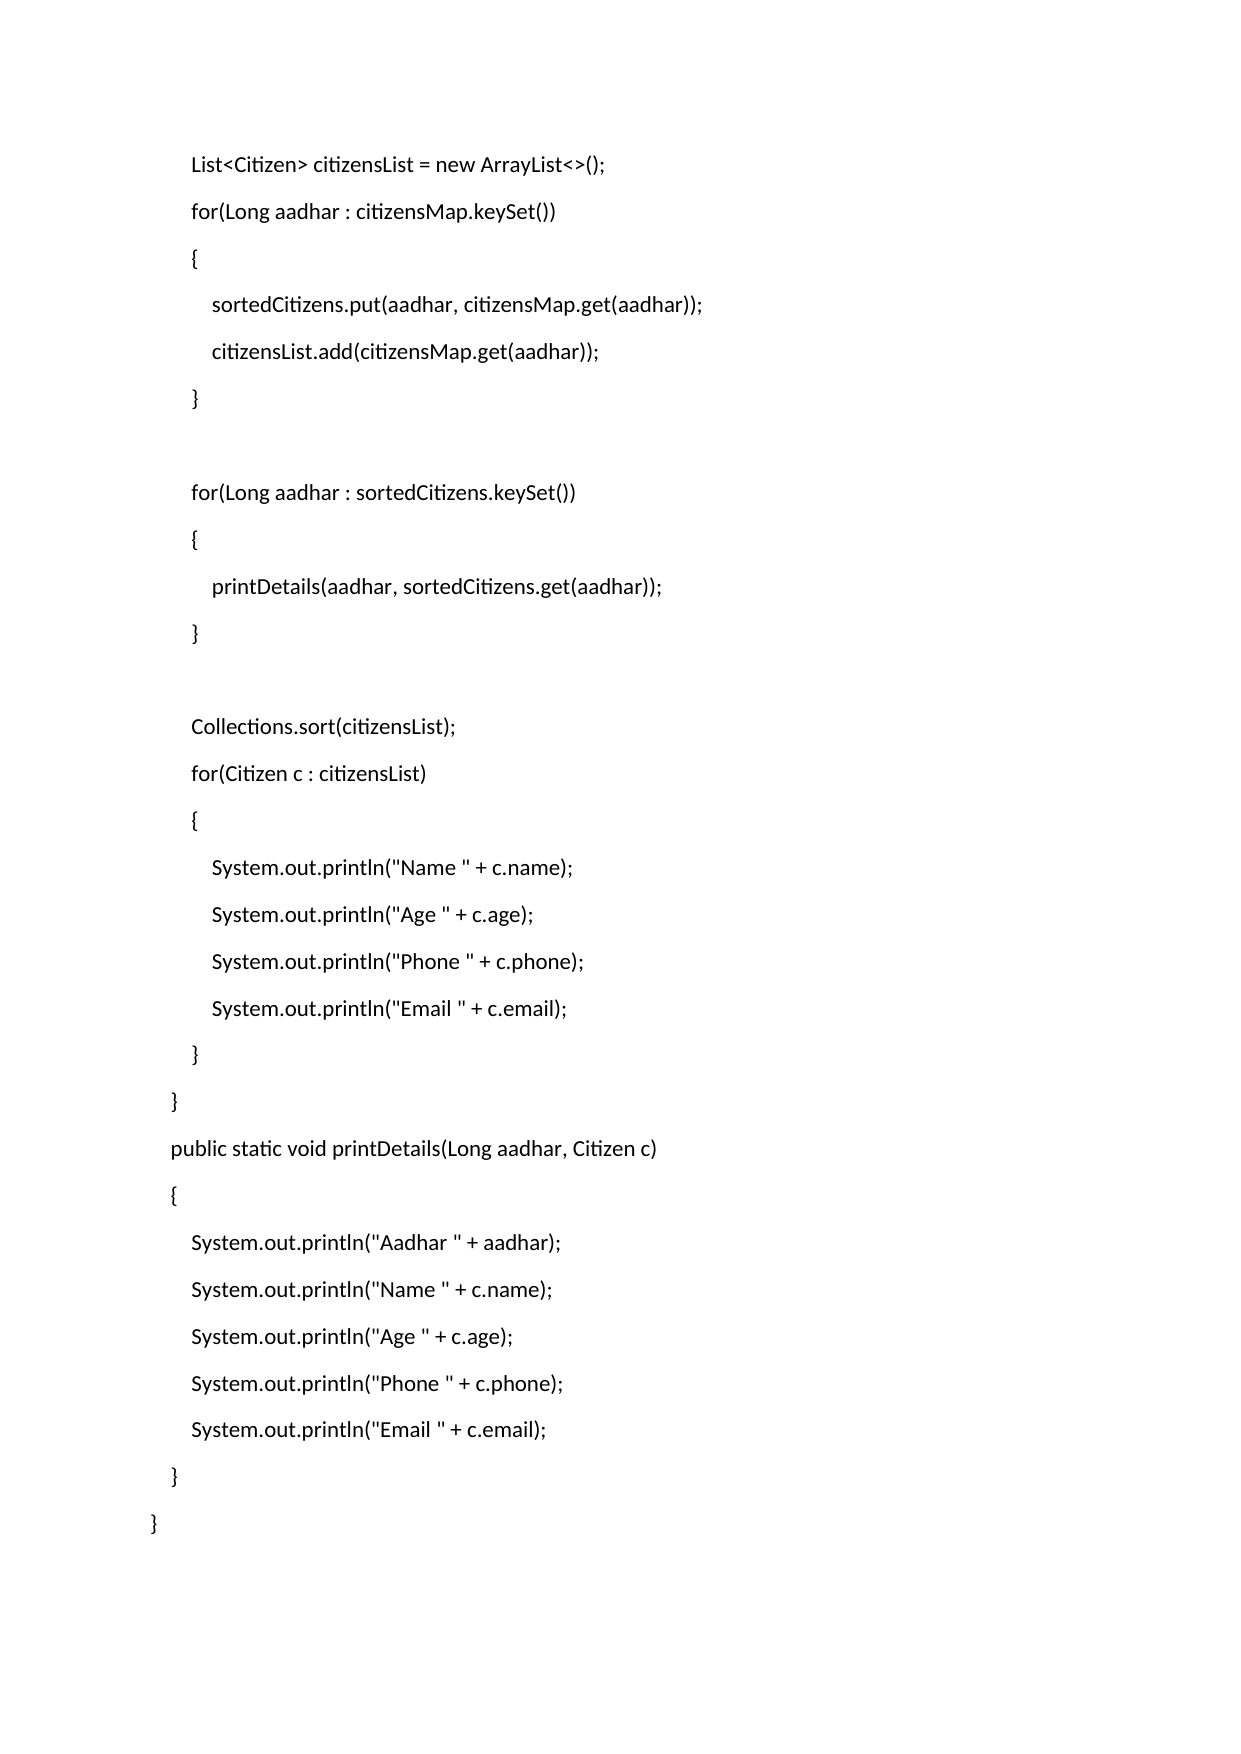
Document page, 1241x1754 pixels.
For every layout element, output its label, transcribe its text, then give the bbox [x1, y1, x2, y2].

text Collections.sort(citizensList); [150, 712, 1090, 741]
text } [150, 619, 1090, 647]
text { [150, 1181, 1090, 1209]
text System.out.println("Age " + c.age); [150, 1322, 1090, 1350]
text for(Long aadhar : citizensMap.keySet()) [150, 197, 1090, 225]
text System.out.println("Name " + c.name); [150, 853, 1090, 881]
text for(Long aadhar : sortedCitizens.keySet()) [150, 478, 1090, 506]
text } [150, 1041, 1090, 1069]
text } [150, 1462, 1090, 1491]
text List<Citizen> citizensList = new ArrayList<>(); [150, 150, 1090, 178]
text System.out.println("Aadhar " + aadhar); [150, 1228, 1090, 1256]
text { [150, 806, 1090, 834]
text System.out.println("Phone " + c.phone); [150, 947, 1090, 975]
text System.out.println("Email " + c.email); [150, 994, 1090, 1022]
text System.out.println("Phone " + c.phone); [150, 1369, 1090, 1397]
text sortedCitizens.put(aadhar, citizensMap.get(aadhar)); [150, 291, 1090, 319]
text System.out.println("Name " + c.name); [150, 1275, 1090, 1303]
text printDetails(aadhar, sortedCitizens.get(aadhar)); [150, 572, 1090, 600]
text citizensList.add(citizensMap.get(aadhar)); [150, 337, 1090, 366]
text System.out.println("Age " + c.age); [150, 900, 1090, 928]
text public static void printDetails(Long aadhar, Citizen c) [150, 1134, 1090, 1162]
text } [150, 384, 1090, 412]
text { [150, 244, 1090, 272]
text } [150, 1087, 1090, 1116]
text { [150, 525, 1090, 553]
text } [150, 1509, 1090, 1537]
text for(Citizen c : citizensList) [150, 759, 1090, 787]
text System.out.println("Email " + c.email); [150, 1416, 1090, 1444]
